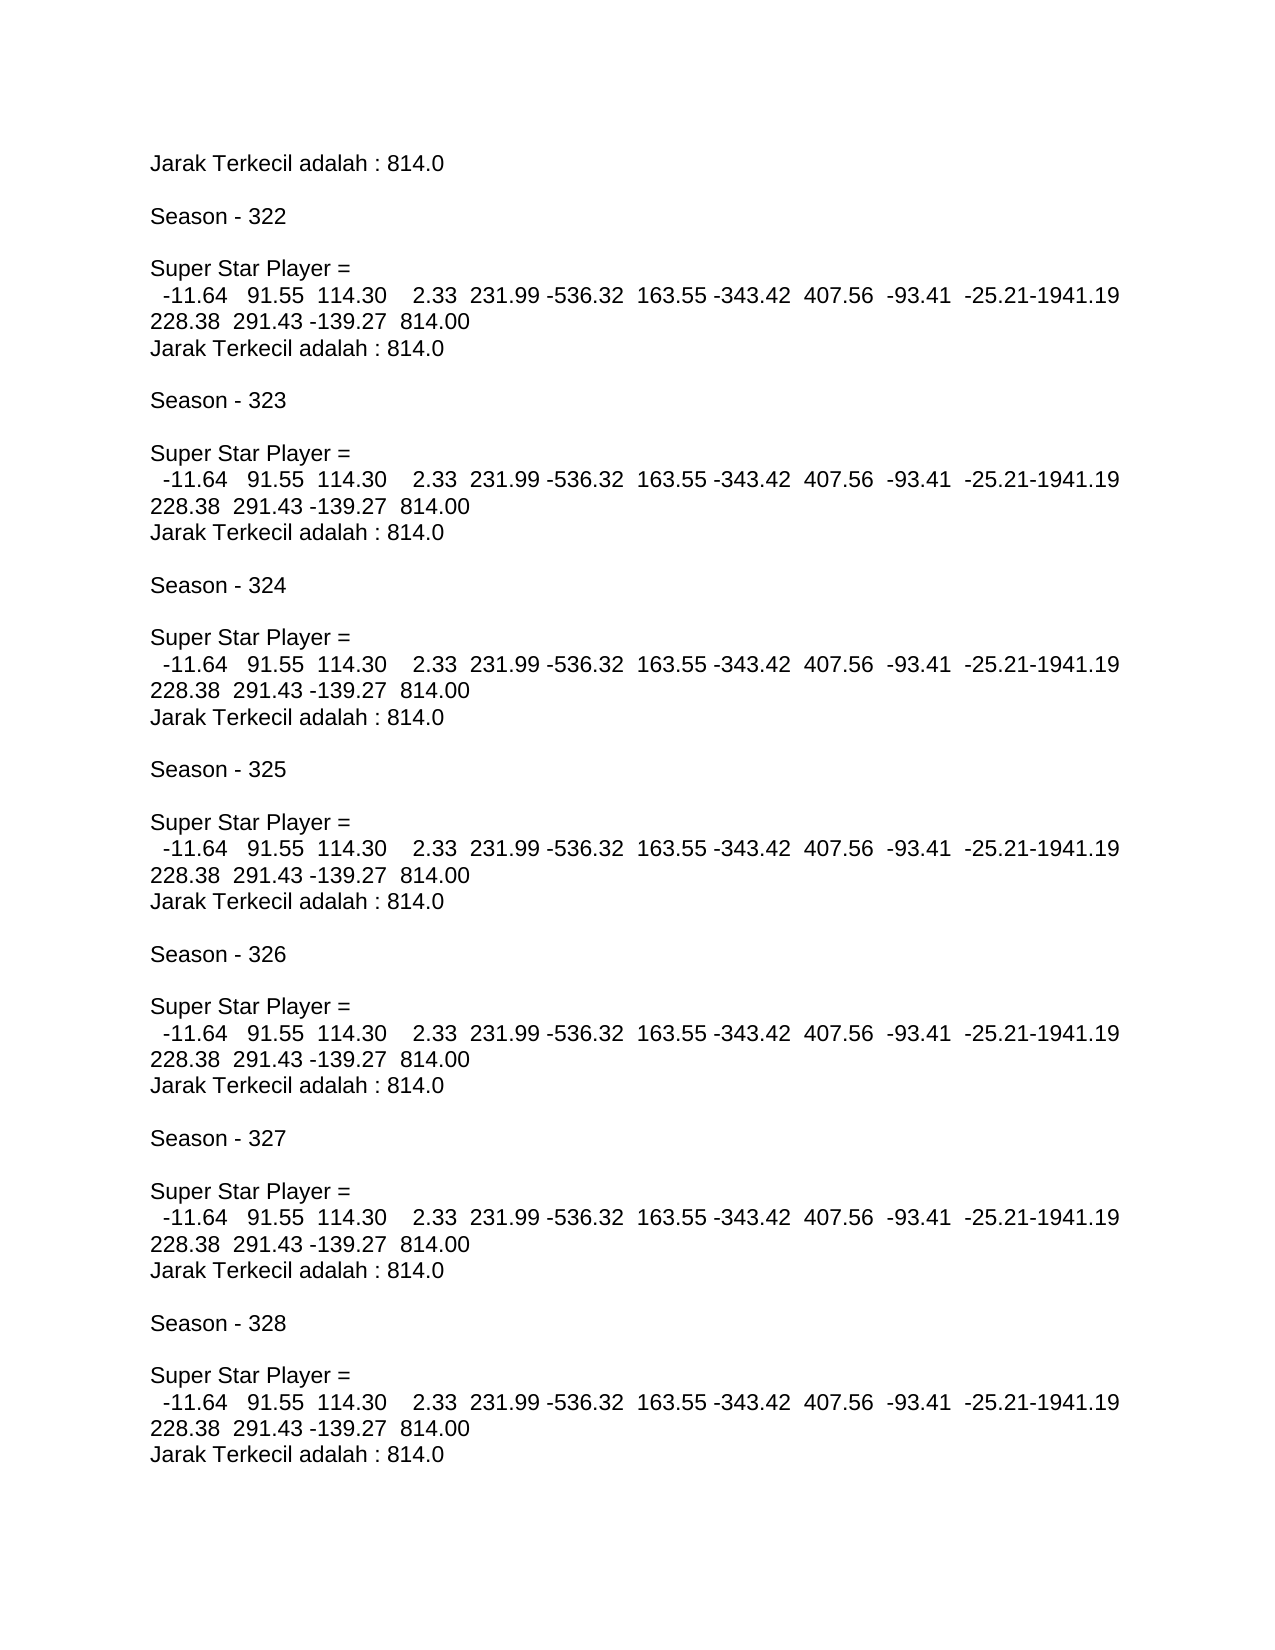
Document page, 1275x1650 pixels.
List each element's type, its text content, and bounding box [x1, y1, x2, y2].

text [150, 1389, 1125, 1441]
text Super Star Player = [150, 993, 1125, 1020]
text -11.64 91.55 114.30 2.33 231.99 -536.32 163.55 -343.42 407.56 -93.41 -25.21-1941.19 228.38 291.43 -139.27 814.00 [150, 651, 1125, 703]
text Super Star Player = [150, 440, 1125, 466]
text Season - 324 [150, 572, 1125, 598]
text -11.64 91.55 114.30 2.33 231.99 -536.32 163.55 -343.42 407.56 -93.41 -25.21-1941.19 228.38 291.43 -139.27 814.00 [150, 1204, 1125, 1257]
text Super Star Player = [150, 255, 1125, 282]
text Super Star Player = [150, 1362, 1125, 1389]
text Jarak Terkecil adalah : 814.0 [150, 150, 1125, 176]
text Jarak Terkecil adalah : 814.0 [150, 888, 1125, 914]
text -11.64 91.55 114.30 2.33 231.99 -536.32 163.55 -343.42 407.56 -93.41 -25.21-1941.19 228.38 291.43 -139.27 814.00 [150, 835, 1125, 888]
text -11.64 91.55 114.30 2.33 231.99 -536.32 163.55 -343.42 407.56 -93.41 -25.21-1941.19 228.38 291.43 -139.27 814.00 [150, 466, 1125, 519]
text Jarak Terkecil adalah : 814.0 [150, 334, 1125, 361]
text Jarak Terkecil adalah : 814.0 [150, 703, 1125, 730]
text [150, 282, 1125, 334]
text Jarak Terkecil adalah : 814.0 [150, 1441, 1125, 1468]
text Season - 325 [150, 756, 1125, 782]
text Jarak Terkecil adalah : 814.0 [150, 519, 1125, 545]
text Season - 328 [150, 1309, 1125, 1336]
text Season - 327 [150, 1125, 1125, 1151]
text Season - 326 [150, 941, 1125, 967]
text Season - 322 [150, 203, 1125, 229]
text Season - 323 [150, 387, 1125, 413]
text Super Star Player = [150, 624, 1125, 651]
text Super Star Player = [150, 1178, 1125, 1204]
text Super Star Player = [150, 809, 1125, 835]
text Jarak Terkecil adalah : 814.0 [150, 1072, 1125, 1099]
text Jarak Terkecil adalah : 814.0 [150, 1257, 1125, 1283]
text -11.64 91.55 114.30 2.33 231.99 -536.32 163.55 -343.42 407.56 -93.41 -25.21-1941.19 228.38 291.43 -139.27 814.00 [150, 1020, 1125, 1072]
